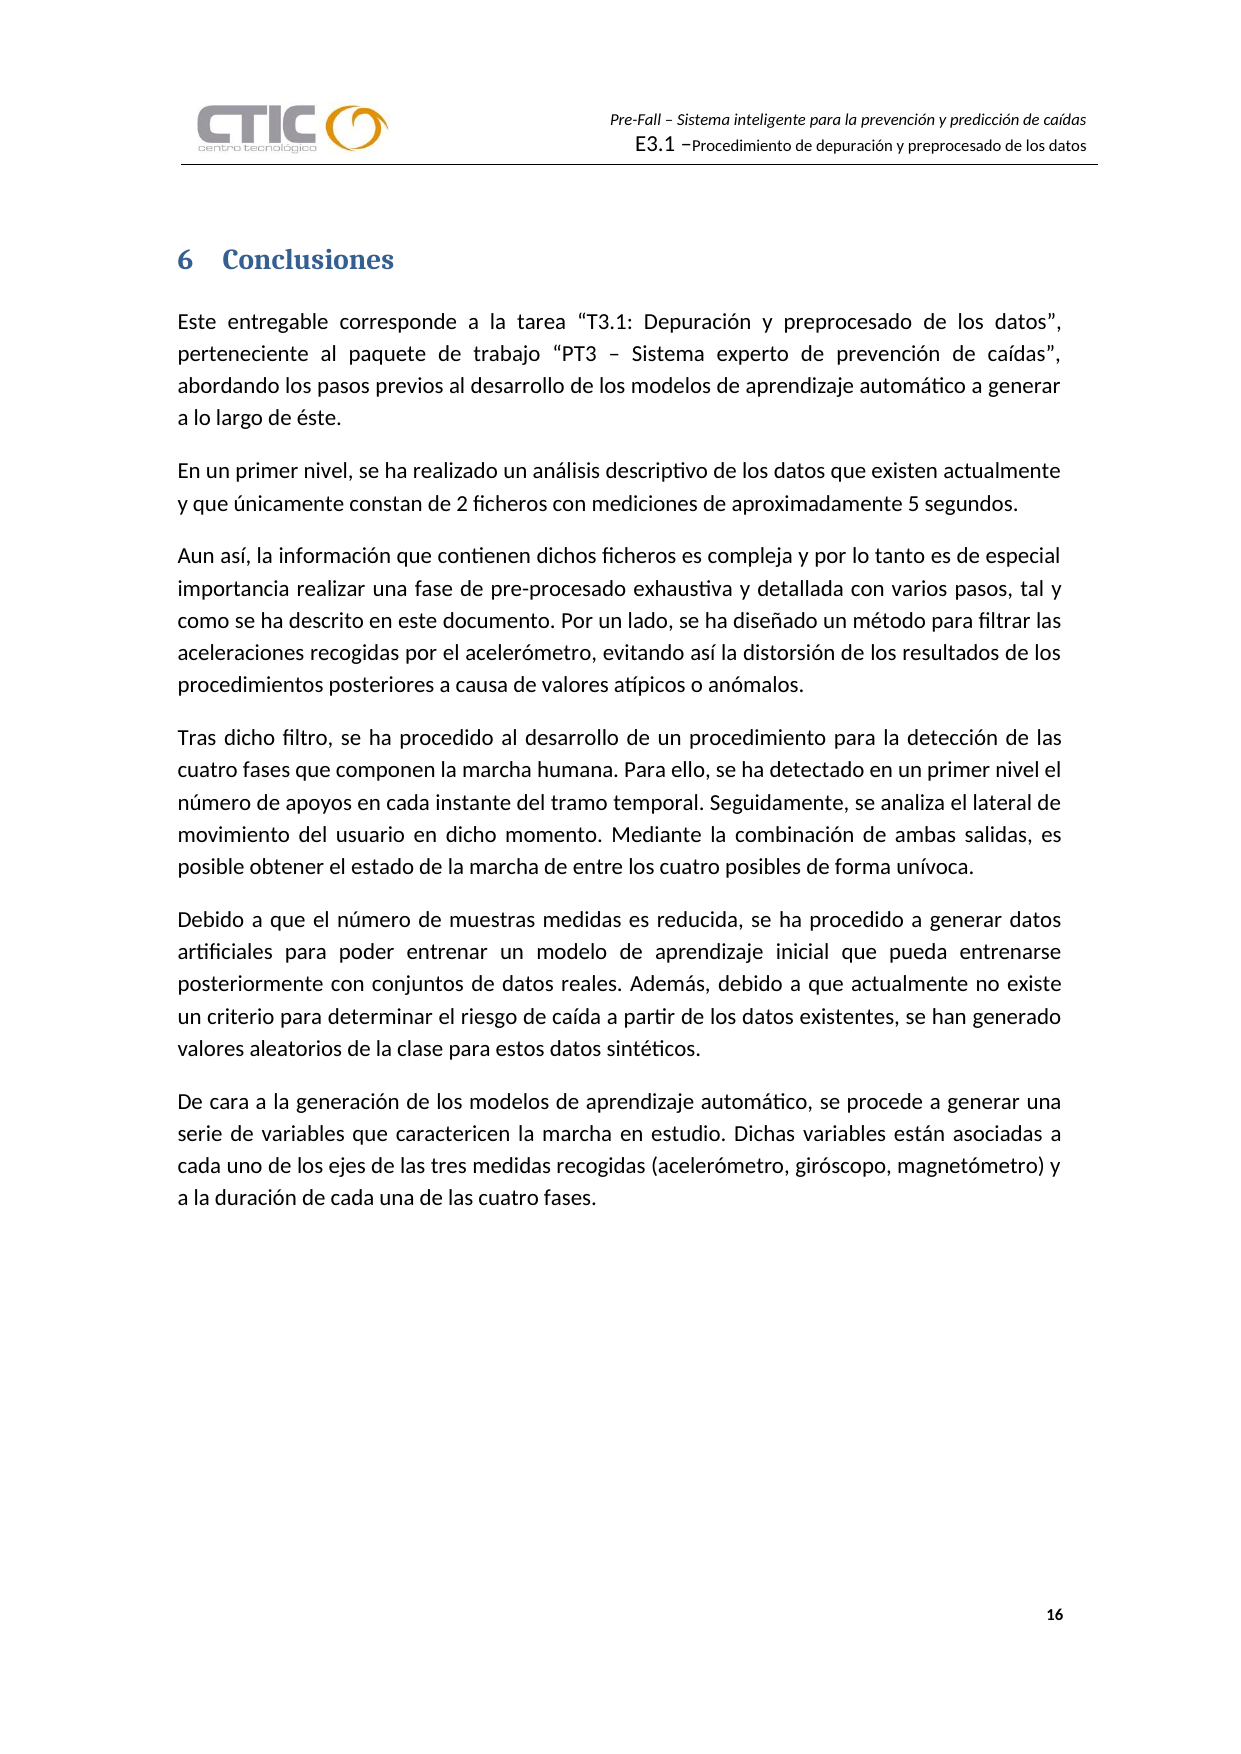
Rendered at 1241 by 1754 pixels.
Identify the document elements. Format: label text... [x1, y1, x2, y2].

text En un primer nivel, se ha realizado un análisis descriptivo de los datos que existen actualmente y que únicamente constan de 2 ficheros con mediciones de aproximadamente 5 segundos. [177, 456, 1063, 517]
text Debido a que el número de muestras medidas es reducida, se ha procedido a generar datos artificiales para poder entrenar un modelo de aprendizaje inicial que pueda entrenarse posteriormente con conjuntos de datos reales. Además, debido a que actualmente no existe un criterio para determinar el riesgo de caída a partir de los datos existentes, se han generado valores aleatorios de la clase para estos datos sintéticos. [177, 905, 1063, 1062]
text Tras dicho filtro, se ha procedido al desarrollo de un procedimiento para la detección de las cuatro fases que componen la marcha humana. Para ello, se ha detectado en un primer nivel el número de apoyos en cada instante del tramo temporal. Seguidamente, se analiza el lateral de movimiento del usuario en dicho momento. Mediante la combinación de ambas salidas, es posible obtener el estado de la marcha de entre los cuatro posibles de forma unívoca. [177, 723, 1063, 880]
picture [192, 101, 390, 154]
text Aun así, la información que contienen dichos ficheros es compleja y por lo tanto es de especial importancia realizar una fase de pre-procesado exhaustiva y detallada con varios pasos, tal y como se ha descrito en este documento. Por un lado, se ha diseñado un método para filtrar las aceleraciones recogidas por el acelerómetro, evitando así la distorsión de los resultados de los procedimientos posteriores a causa de valores atípicos o anómalos. [177, 542, 1063, 698]
text Este entregable corresponde a la tarea “T3.1: Depuración y preprocesado de los datos”, perteneciente al paquete de trabajo “PT3 – Sistema experto de prevención de caídas”, abordando los pasos previos al desarrollo de los modelos de aprendizaje automático a generar a lo largo de éste. [177, 307, 1063, 431]
subtitle Conclusiones [177, 243, 1063, 277]
text De cara a la generación de los modelos de aprendizaje automático, se procede a generar una serie de variables que caractericen la marcha en estudio. Dichas variables están asociadas a cada uno de los ejes de las tres medidas recogidas (acelerómetro, giróscopo, magnetómetro) y a la duración de cada una de las cuatro fases. [177, 1087, 1063, 1212]
